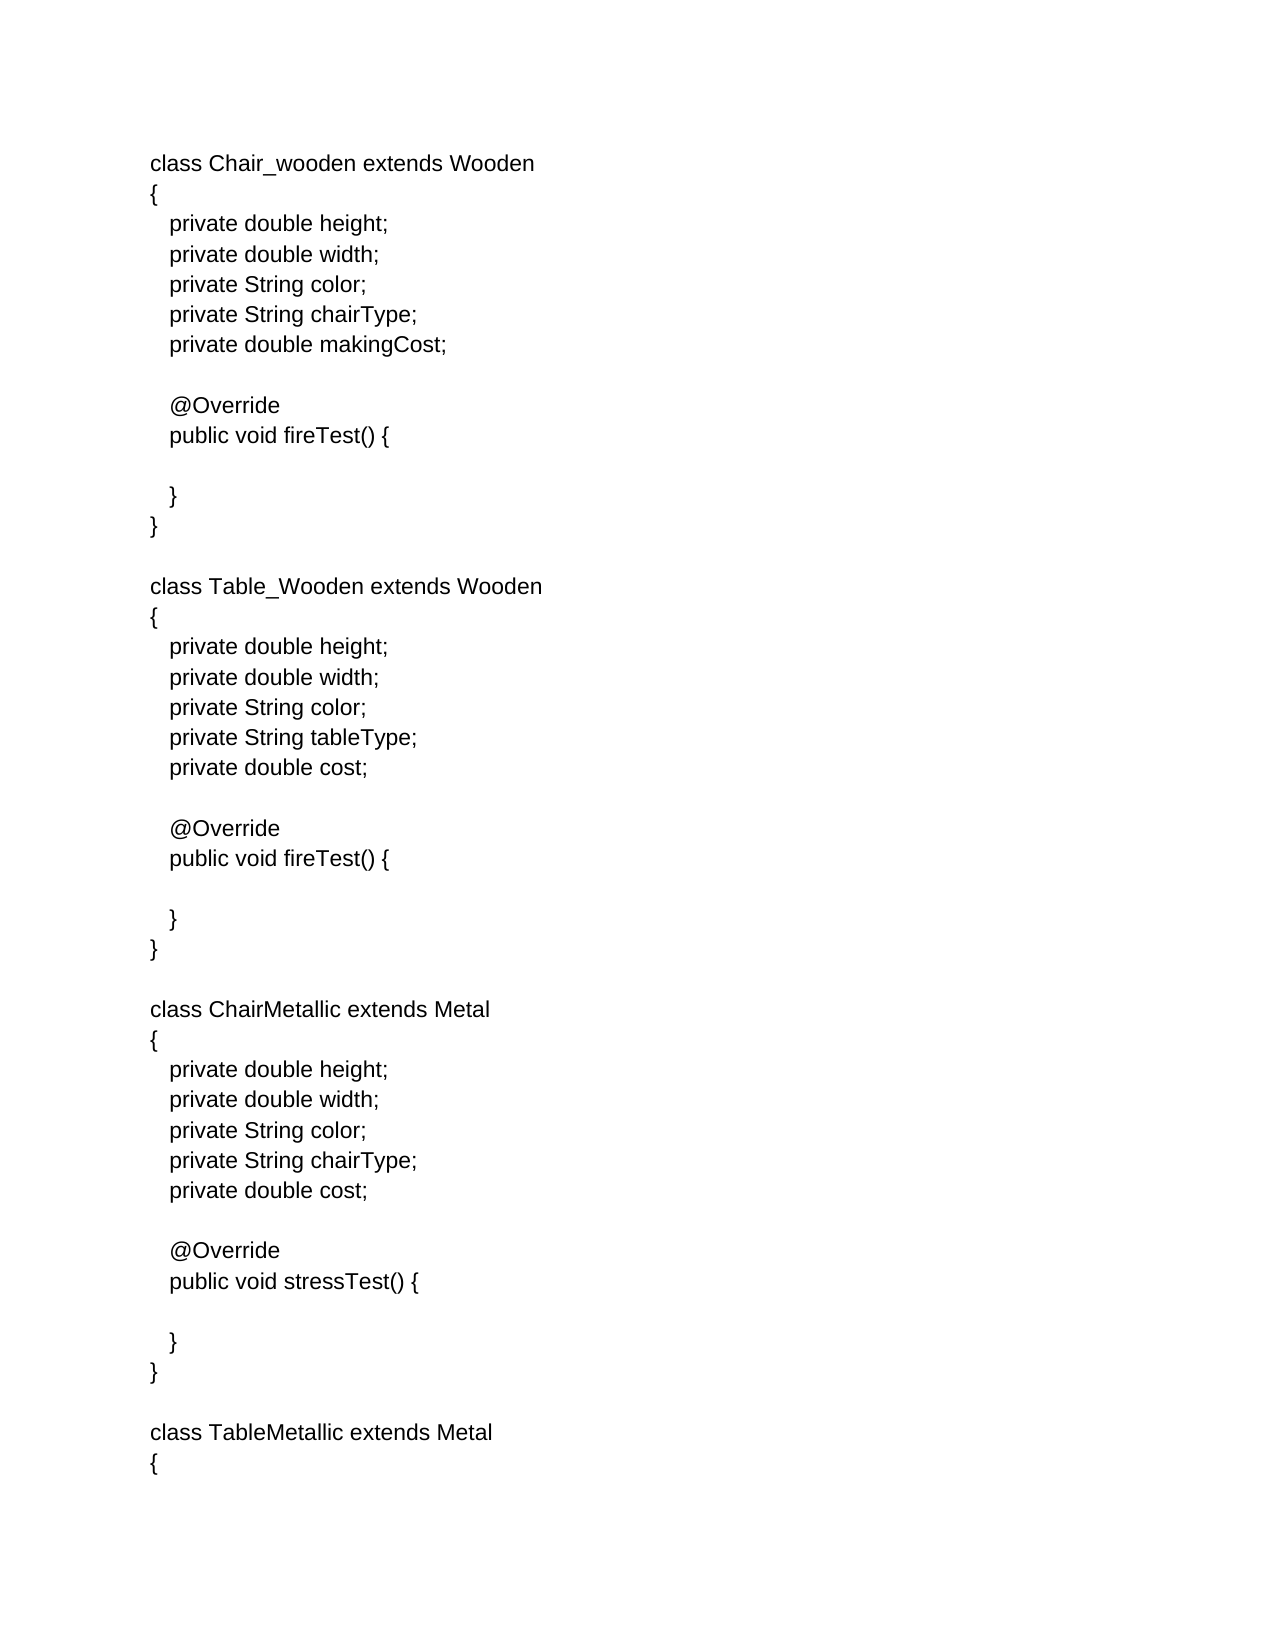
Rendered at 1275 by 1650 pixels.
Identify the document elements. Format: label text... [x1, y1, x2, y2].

text class ChairMetallic extends Metal [150, 996, 1125, 1022]
text private double width; [150, 241, 1125, 267]
text } [150, 1328, 1125, 1354]
text private double cost; [150, 754, 1125, 781]
text private String color; [150, 271, 1125, 297]
text private double cost; [150, 1177, 1125, 1203]
text } [150, 1358, 1125, 1385]
text @Override [150, 392, 1125, 418]
text private String tableType; [150, 724, 1125, 750]
text private double makingCost; [150, 331, 1125, 358]
text private double width; [150, 663, 1125, 690]
text { [150, 180, 1125, 207]
text class TableMetallic extends Metal [150, 1419, 1125, 1445]
text { [150, 603, 1125, 629]
text @Override [150, 1237, 1125, 1264]
text private double width; [150, 1086, 1125, 1113]
text public void fireTest() { [150, 422, 1125, 448]
text class Chair_wooden extends Wooden [150, 150, 1125, 176]
text private String chairType; [150, 1147, 1125, 1173]
text private String color; [150, 694, 1125, 720]
text { [150, 1026, 1125, 1052]
text public void stressTest() { [150, 1268, 1125, 1294]
text } [150, 935, 1125, 962]
text @Override [150, 814, 1125, 841]
text { [150, 1449, 1125, 1475]
text } [150, 512, 1125, 539]
text } [150, 482, 1125, 509]
text private double height; [150, 633, 1125, 660]
text private String color; [150, 1117, 1125, 1143]
text private double height; [150, 210, 1125, 237]
text private String chairType; [150, 301, 1125, 327]
text } [150, 905, 1125, 932]
text public void fireTest() { [150, 845, 1125, 871]
text class Table_Wooden extends Wooden [150, 573, 1125, 599]
text private double height; [150, 1056, 1125, 1083]
